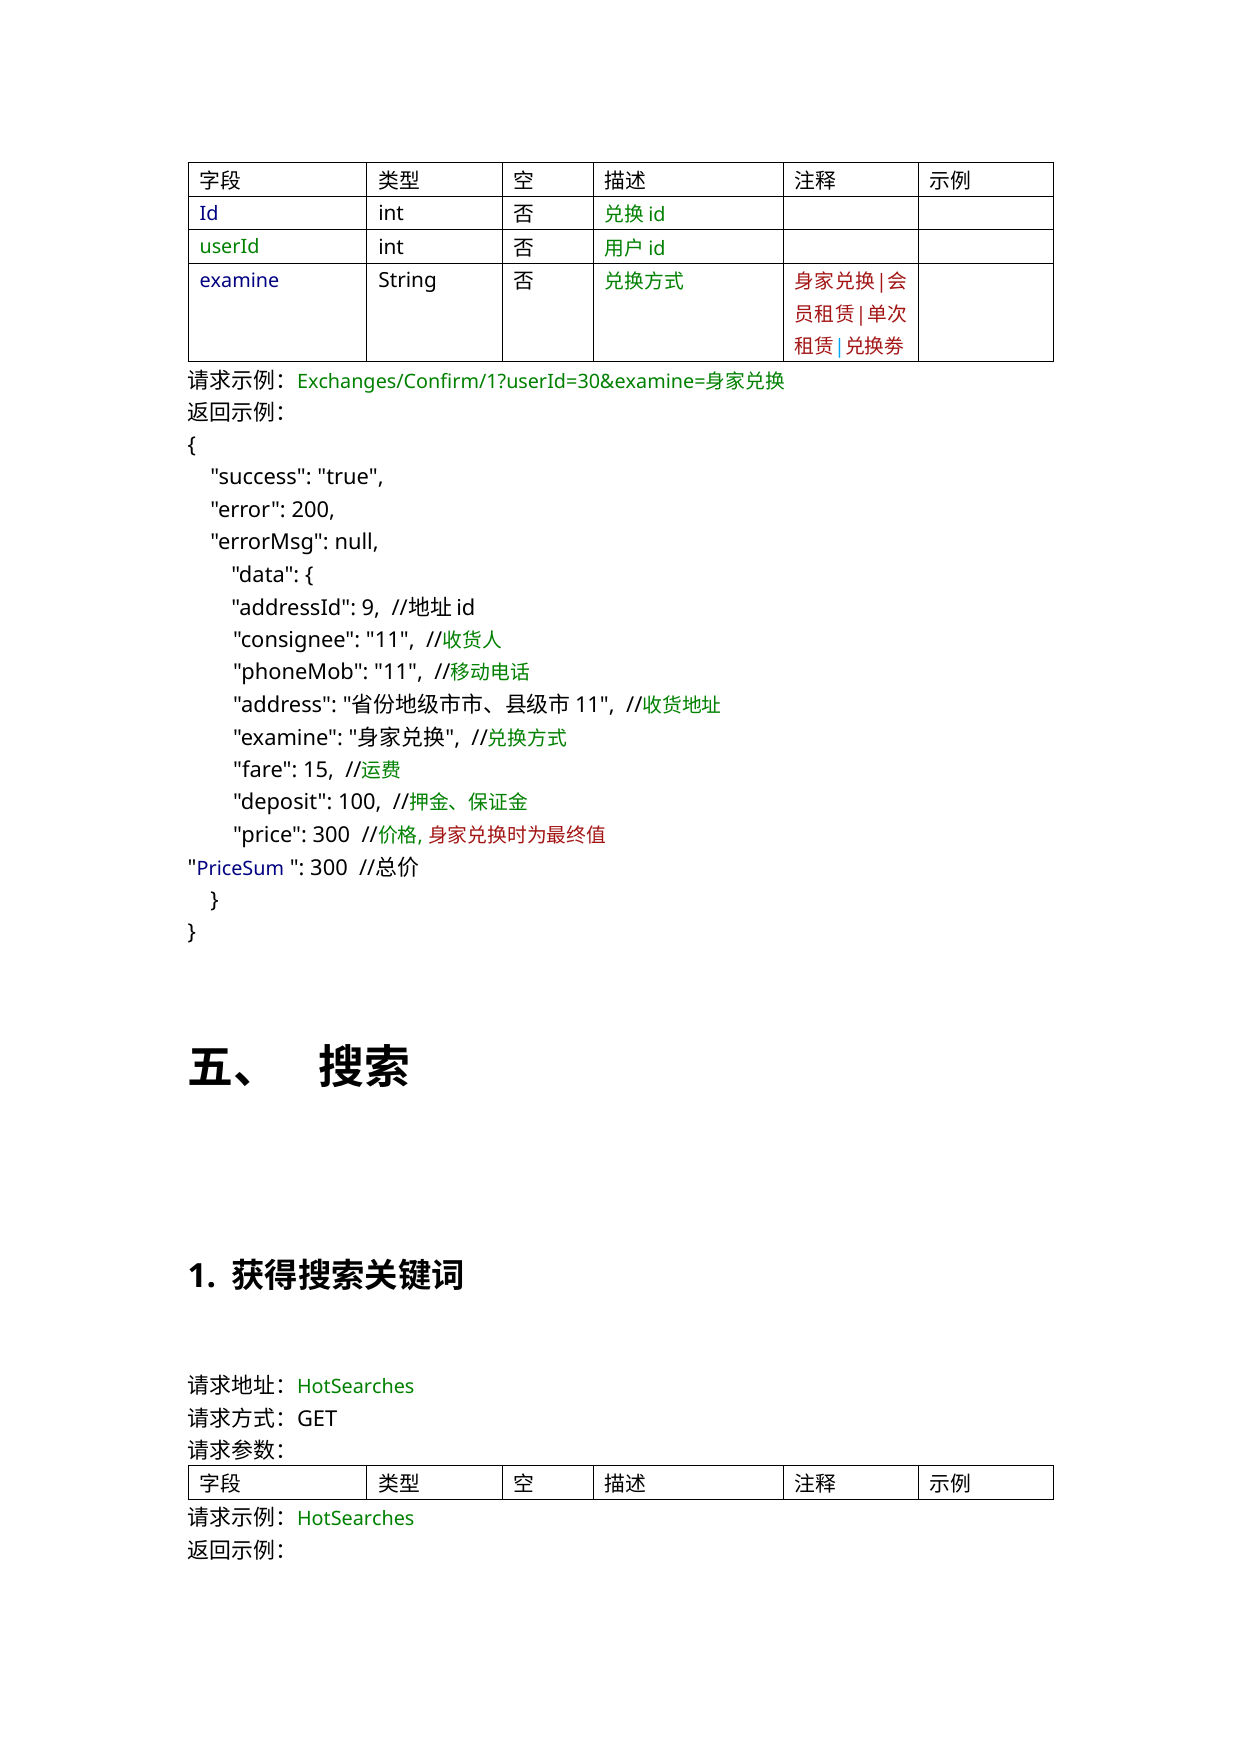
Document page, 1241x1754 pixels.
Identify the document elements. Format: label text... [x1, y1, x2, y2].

subtitle 获得搜索关键词 [187, 1241, 1053, 1306]
table_cell [919, 230, 1053, 263]
table_cell Id [189, 197, 366, 229]
text "errorMsg": null, [187, 525, 1053, 557]
table_cell 兑换方式 [594, 264, 783, 361]
table_header 类型 [367, 163, 502, 196]
text "examine": "身家兑换", //兑换方式 [187, 720, 1053, 752]
table_cell 否 [503, 197, 593, 229]
table_cell examine [189, 264, 366, 361]
text 请求方式：GET [187, 1400, 1053, 1433]
text "deposit": 100, //押金、保证金 [187, 785, 1053, 817]
table_cell 否 [503, 230, 593, 263]
table_header 空 [503, 1466, 593, 1499]
table_header 字段 [189, 1466, 366, 1499]
subtitle 搜索 [187, 1015, 1053, 1113]
table_header 注释 [784, 163, 918, 196]
text "PriceSum ": 300 //总价 [187, 850, 1053, 882]
table_header 描述 [594, 1466, 783, 1499]
text "phoneMob": "11", //移动电话 [187, 655, 1053, 687]
table_cell 否 [503, 264, 593, 361]
table_header 空 [503, 163, 593, 196]
table_cell int [367, 197, 502, 229]
text "consignee": "11", //收货人 [187, 622, 1053, 655]
table_cell [919, 197, 1053, 229]
text "price": 300 //价格, 身家兑换时为最终值 [187, 817, 1053, 850]
table_header 注释 [784, 1466, 918, 1499]
table_header 类型 [367, 1466, 502, 1499]
text } [187, 882, 1053, 915]
text 返回示例： [187, 395, 1053, 427]
text 请求示例：Exchanges/Confirm/1?userId=30&examine=身家兑换 [187, 362, 1053, 395]
table_cell [784, 197, 918, 229]
text "error": 200, [187, 492, 1053, 525]
text } [187, 915, 1053, 947]
table_cell 兑换id [594, 197, 783, 229]
table_header 字段 [189, 163, 366, 196]
table_cell 身家兑换|会员租赁|单次租赁|兑换劵 [784, 264, 918, 361]
text { [187, 427, 1053, 460]
table_header 示例 [919, 1466, 1053, 1499]
text "addressId": 9, //地址id [187, 590, 1053, 622]
text "address": "省份地级市市、县级市11", //收货地址 [187, 687, 1053, 720]
text "fare": 15, //运费 [187, 752, 1053, 785]
table_cell String [367, 264, 502, 361]
text 请求地址：HotSearches [187, 1368, 1053, 1400]
text "data": { [187, 557, 1053, 590]
text 返回示例： [187, 1532, 1053, 1565]
text 请求示例：HotSearches [187, 1500, 1053, 1532]
table_cell [784, 230, 918, 263]
text "success": "true", [187, 460, 1053, 492]
table_cell 用户id [594, 230, 783, 263]
table_header 描述 [594, 163, 783, 196]
table_cell userId [189, 230, 366, 263]
table_cell [919, 264, 1053, 361]
text 请求参数： [187, 1433, 1053, 1465]
table_header 示例 [919, 163, 1053, 196]
table_cell int [367, 230, 502, 263]
